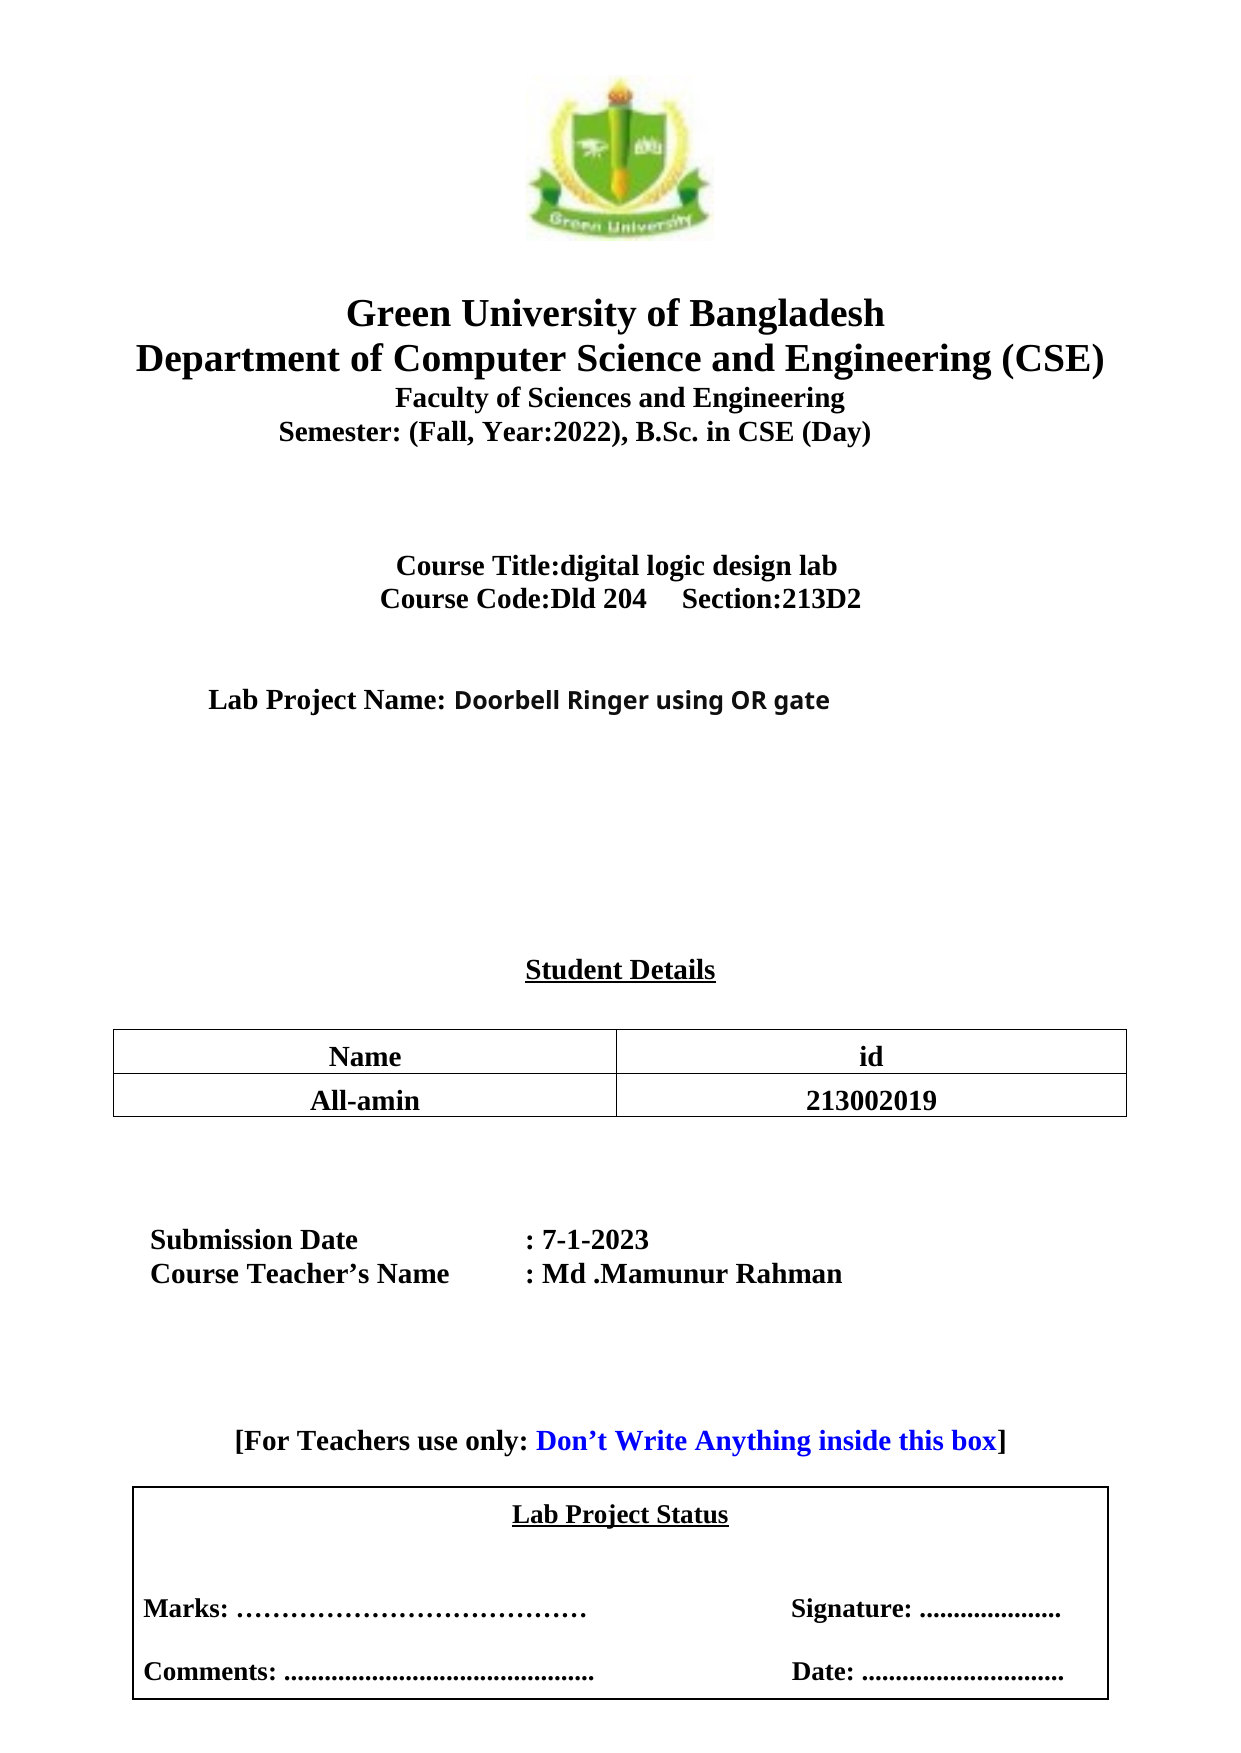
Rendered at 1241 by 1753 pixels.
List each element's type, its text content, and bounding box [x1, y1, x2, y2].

table_cell All-amin [114, 1074, 616, 1116]
text Faculty of Sciences and Engineering Semester: (Fall, Year:2022), B.Sc. in CSE (Day) [278, 380, 963, 447]
text Course Title:digital logic design lab [106, 548, 1128, 582]
text Department of Computer Science and Engineering (CSE) [113, 335, 1128, 380]
text [For Teachers use only: Don’t Write Anything inside this box] [113, 1423, 1128, 1457]
picture [525, 75, 715, 241]
table_header Name [114, 1030, 616, 1072]
text Course Code:Dld 204 Section:213D2 [113, 582, 1128, 615]
text Green University of Bangladesh [103, 289, 1128, 335]
text Student Details [113, 952, 1128, 986]
table_header id [617, 1030, 1126, 1072]
text Submission Date : 7-1-2023 [150, 1222, 1128, 1256]
subtitle Lab Project Name: Doorbell Ringer using OR gate [29, 682, 1009, 717]
text Course Teacher’s Name : Md .Mamunur Rahman [150, 1256, 1128, 1289]
table_cell 213002019 [617, 1074, 1126, 1116]
